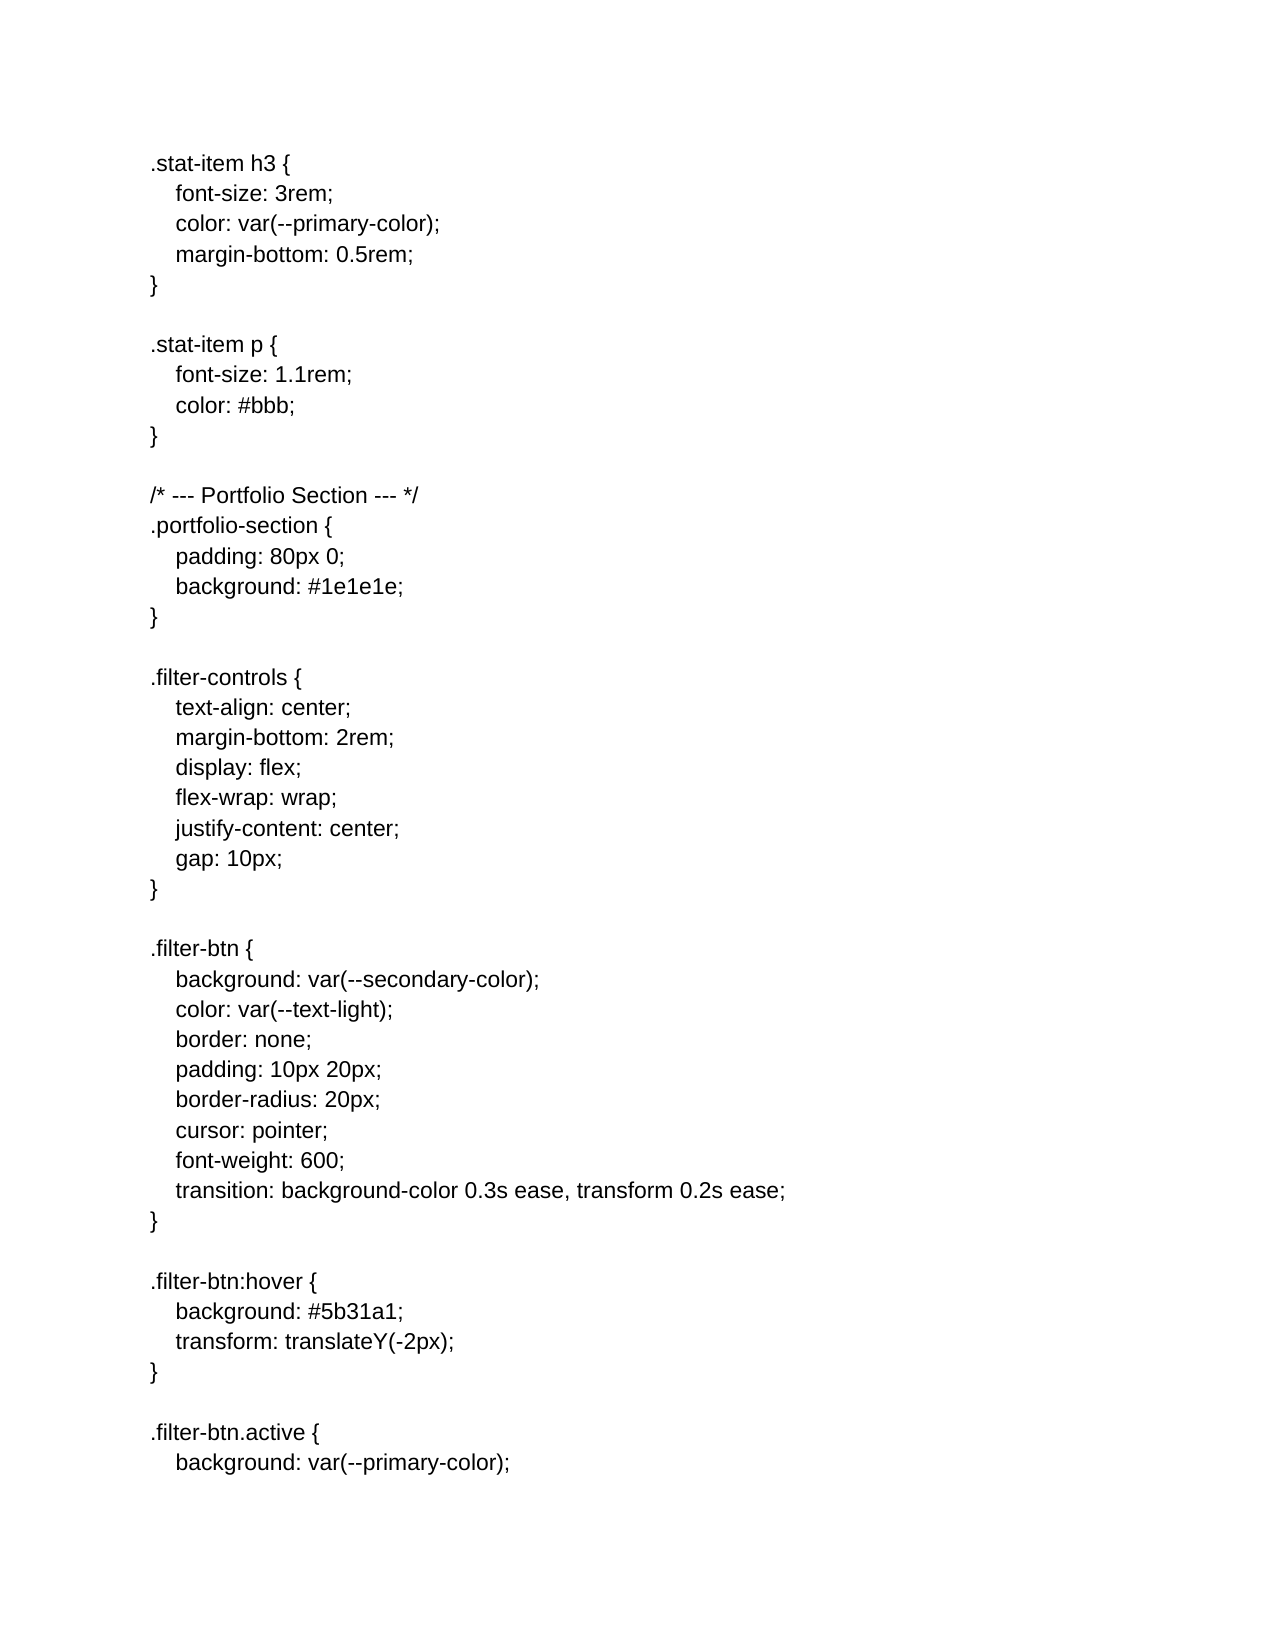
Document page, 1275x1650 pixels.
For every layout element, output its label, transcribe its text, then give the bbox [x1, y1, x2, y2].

text .filter-btn:hover { [150, 1268, 1125, 1294]
text font-size: 1.1rem; [150, 361, 1125, 388]
text transition: background-color 0.3s ease, transform 0.2s ease; [150, 1177, 1125, 1203]
text .stat-item p { [150, 331, 1125, 358]
text background: #5b31a1; [150, 1298, 1125, 1324]
text .filter-btn.active { [150, 1419, 1125, 1445]
text color: var(--primary-color); [150, 210, 1125, 237]
text margin-bottom: 2rem; [150, 724, 1125, 750]
text font-weight: 600; [150, 1147, 1125, 1173]
text font-size: 3rem; [150, 180, 1125, 207]
text border: none; [150, 1026, 1125, 1052]
text transform: translateY(-2px); [150, 1328, 1125, 1354]
text .filter-controls { [150, 663, 1125, 690]
text .filter-btn { [150, 935, 1125, 962]
text } [150, 422, 1125, 448]
text flex-wrap: wrap; [150, 784, 1125, 811]
text text-align: center; [150, 694, 1125, 720]
text display: flex; [150, 754, 1125, 781]
text .portfolio-section { [150, 512, 1125, 539]
text padding: 80px 0; [150, 543, 1125, 569]
text .stat-item h3 { [150, 150, 1125, 176]
text background: #1e1e1e; [150, 573, 1125, 599]
text color: var(--text-light); [150, 996, 1125, 1022]
text } [150, 603, 1125, 629]
text padding: 10px 20px; [150, 1056, 1125, 1083]
text color: #bbb; [150, 392, 1125, 418]
text background: var(--secondary-color); [150, 966, 1125, 992]
text background: var(--primary-color); [150, 1449, 1125, 1475]
text gap: 10px; [150, 845, 1125, 871]
text } [150, 875, 1125, 901]
text } [150, 1207, 1125, 1234]
text cursor: pointer; [150, 1117, 1125, 1143]
text } [150, 1358, 1125, 1385]
text margin-bottom: 0.5rem; [150, 241, 1125, 267]
text border-radius: 20px; [150, 1086, 1125, 1113]
text justify-content: center; [150, 814, 1125, 841]
text } [150, 271, 1125, 297]
text /* --- Portfolio Section --- */ [150, 482, 1125, 509]
